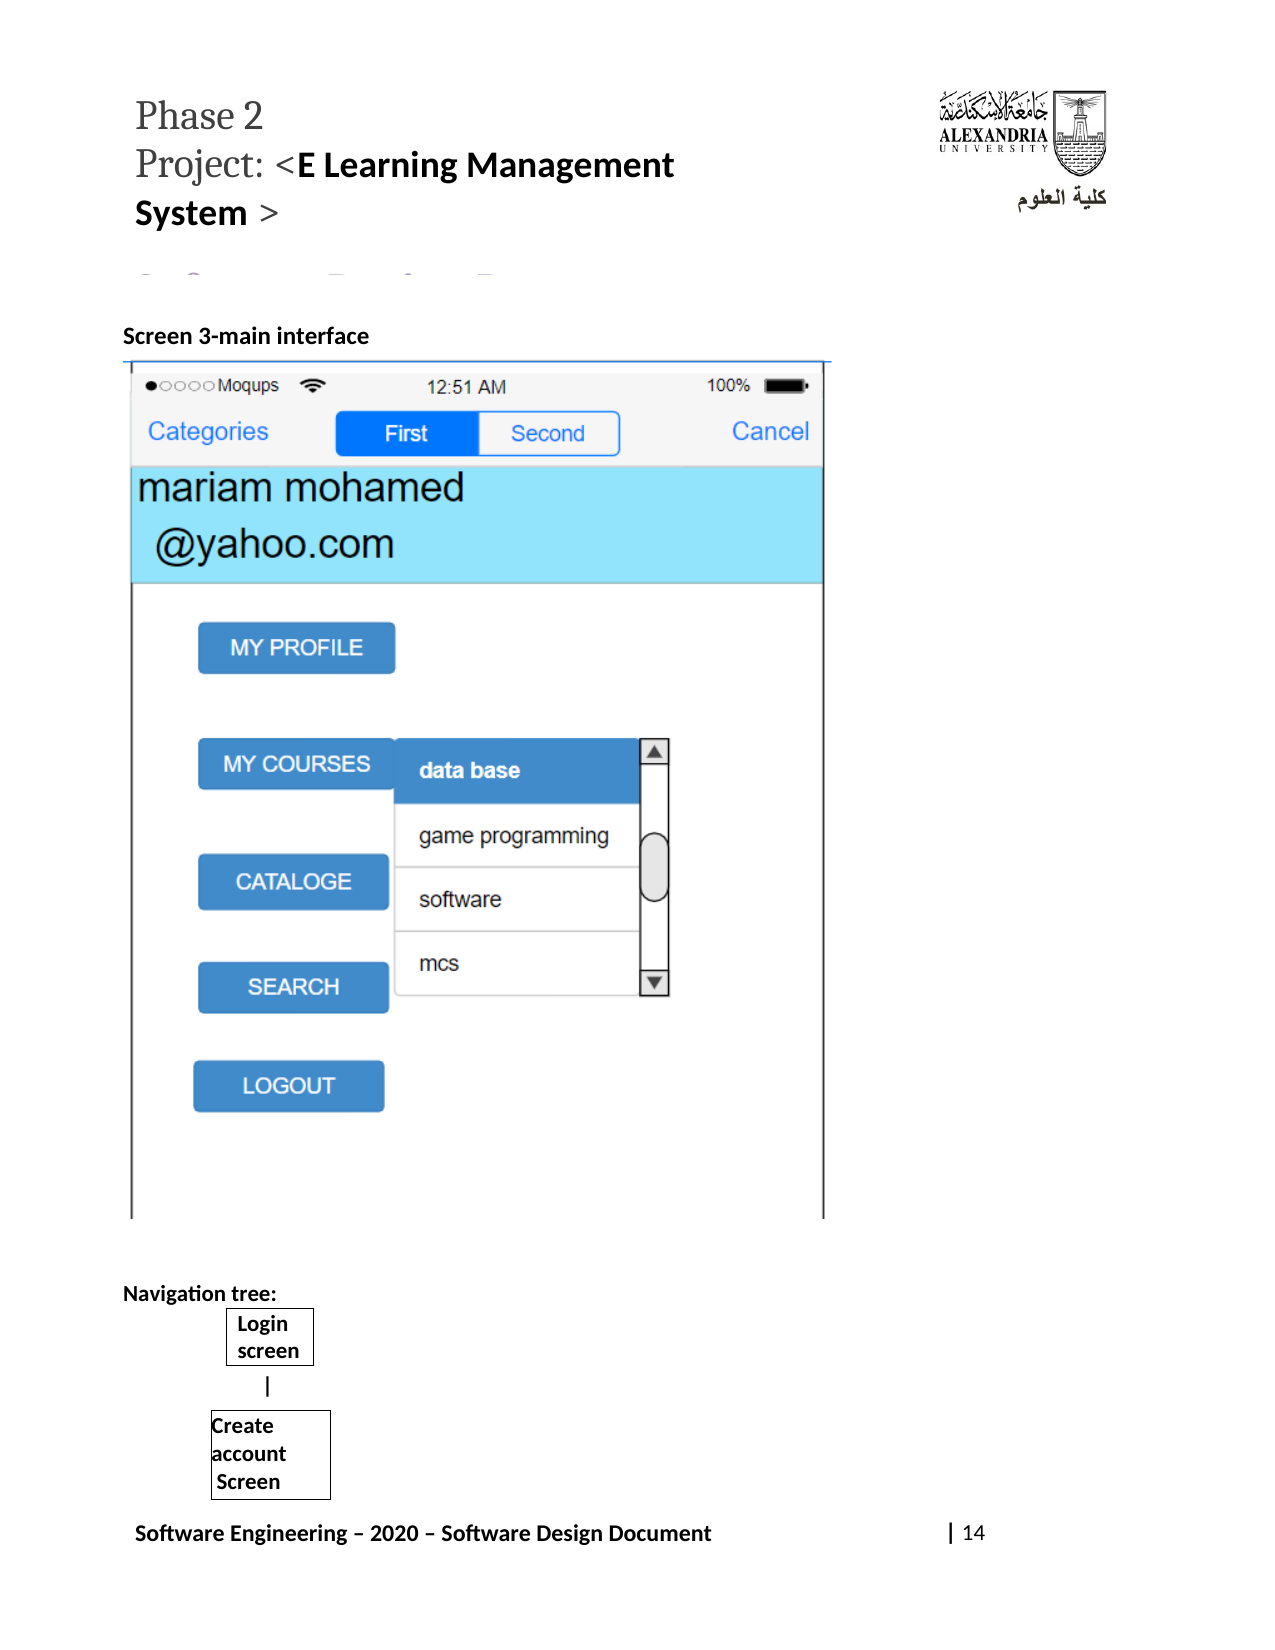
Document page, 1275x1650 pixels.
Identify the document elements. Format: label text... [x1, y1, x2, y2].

picture [939, 90, 1107, 213]
text Navigation tree: [123, 1279, 1160, 1308]
text Screen 3-main interface [123, 321, 1160, 351]
picture [122, 351, 832, 1219]
text | [210, 1371, 1160, 1399]
table_header Login screen [227, 1309, 313, 1365]
